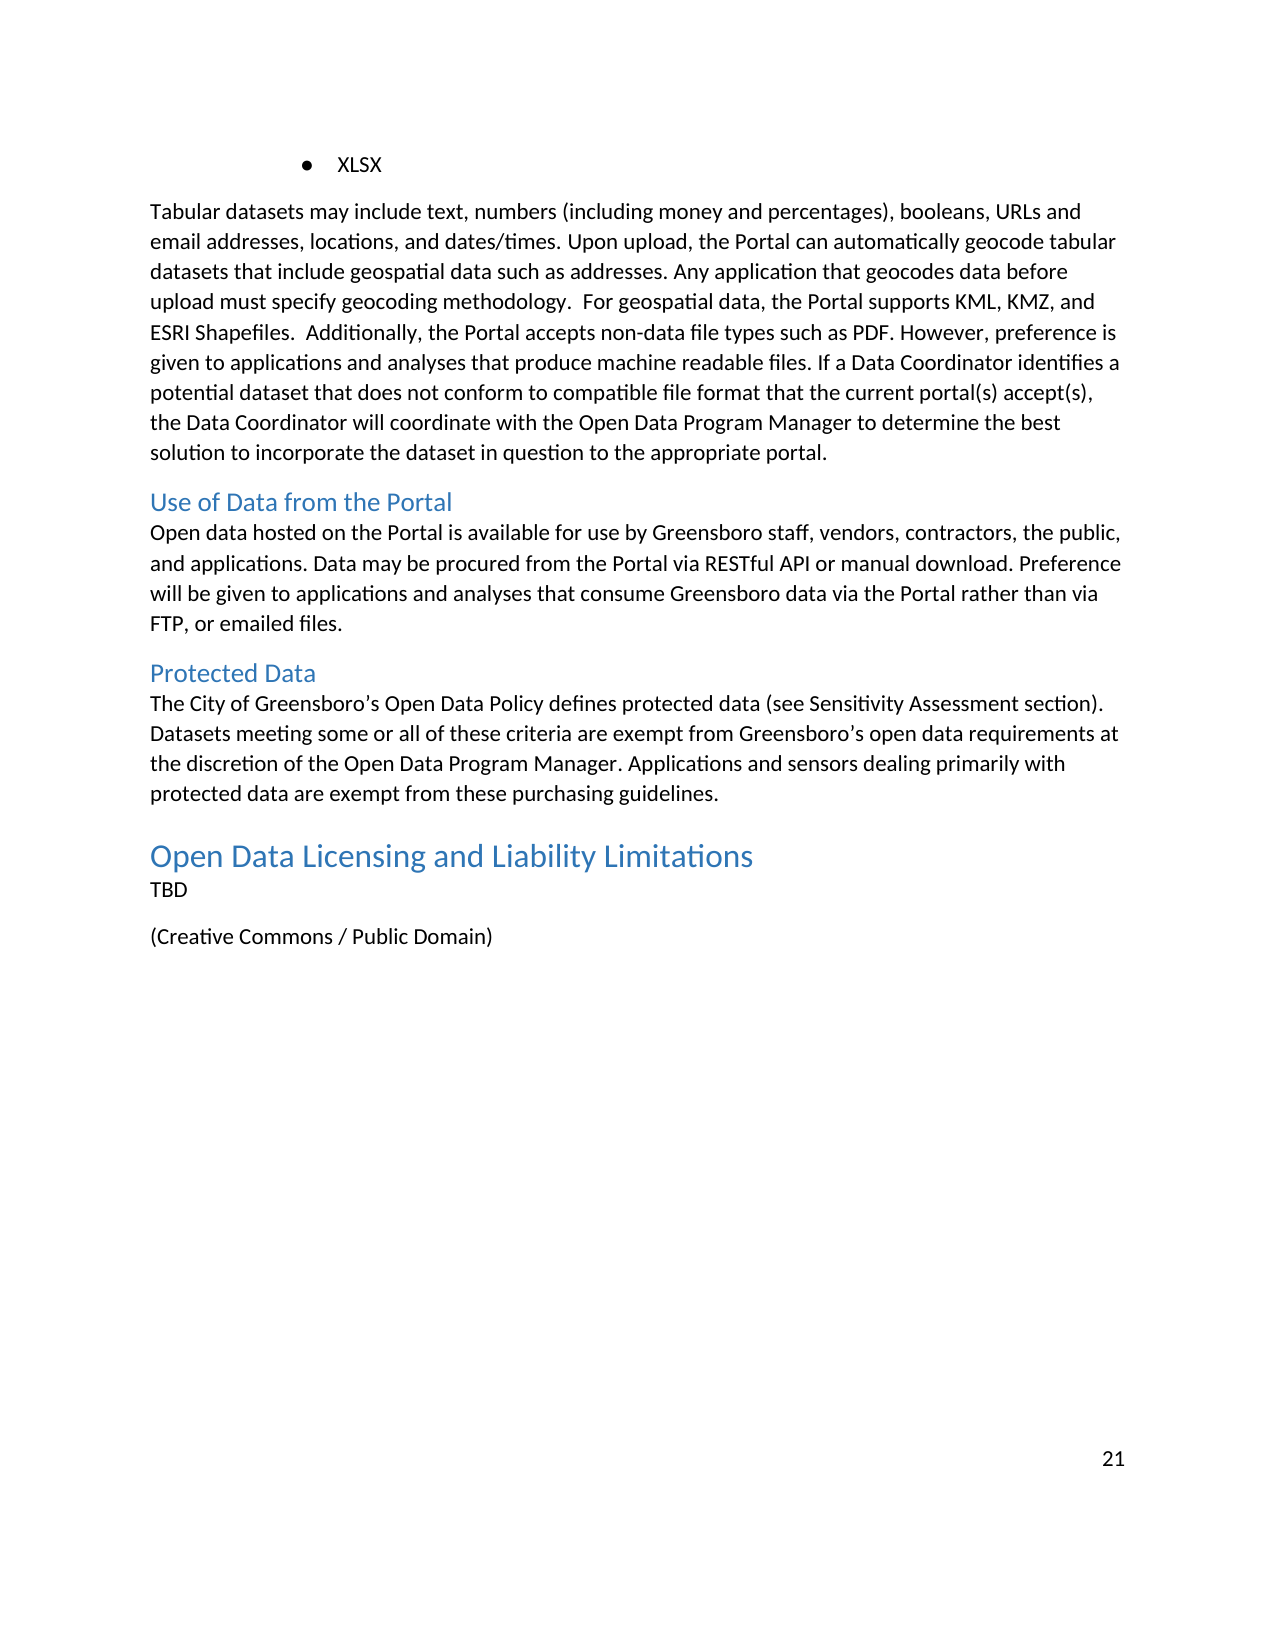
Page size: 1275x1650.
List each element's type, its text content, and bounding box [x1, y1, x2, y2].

text The City of Greensboro’s Open Data Policy defines protected data (see Sensitivity Assessment section). Datasets meeting some or all of these criteria are exempt from Greensboro’s open data requirements at the discretion of the Open Data Program Manager. Applications and sensors dealing primarily with protected data are exempt from these purchasing guidelines. [150, 689, 1125, 808]
text (Creative Commons / Public Domain) [150, 922, 1125, 950]
text TBD [150, 876, 1125, 903]
list XLSX [300, 150, 1125, 178]
subtitle Use of Data from the Portal [150, 485, 1125, 518]
subtitle Open Data Licensing and Liability Limitations [150, 835, 1125, 876]
text Tabular datasets may include text, numbers (including money and percentages), booleans, URLs and email addresses, locations, and dates/times. Upon upload, the Portal can automatically geocode tabular datasets that include geospatial data such as addresses. Any application that geocodes data before upload must specify geocoding methodology. For geospatial data, the Portal supports KML, KMZ, and ESRI Shapefiles. Additionally, the Portal accepts non-data file types such as PDF. However, preference is given to applications and analyses that produce machine readable files. If a Data Coordinator identifies a potential dataset that does not conform to compatible file format that the current portal(s) accept(s), the Data Coordinator will coordinate with the Open Data Program Manager to determine the best solution to incorporate the dataset in question to the appropriate portal. [150, 197, 1125, 467]
subtitle Protected Data [150, 656, 1125, 689]
text Open data hosted on the Portal is available for use by Greensboro staff, vendors, contractors, the public, and applications. Data may be procured from the Portal via RESTful API or manual download. Preference will be given to applications and analyses that consume Greensboro data via the Portal rather than via FTP, or emailed files. [150, 518, 1125, 637]
